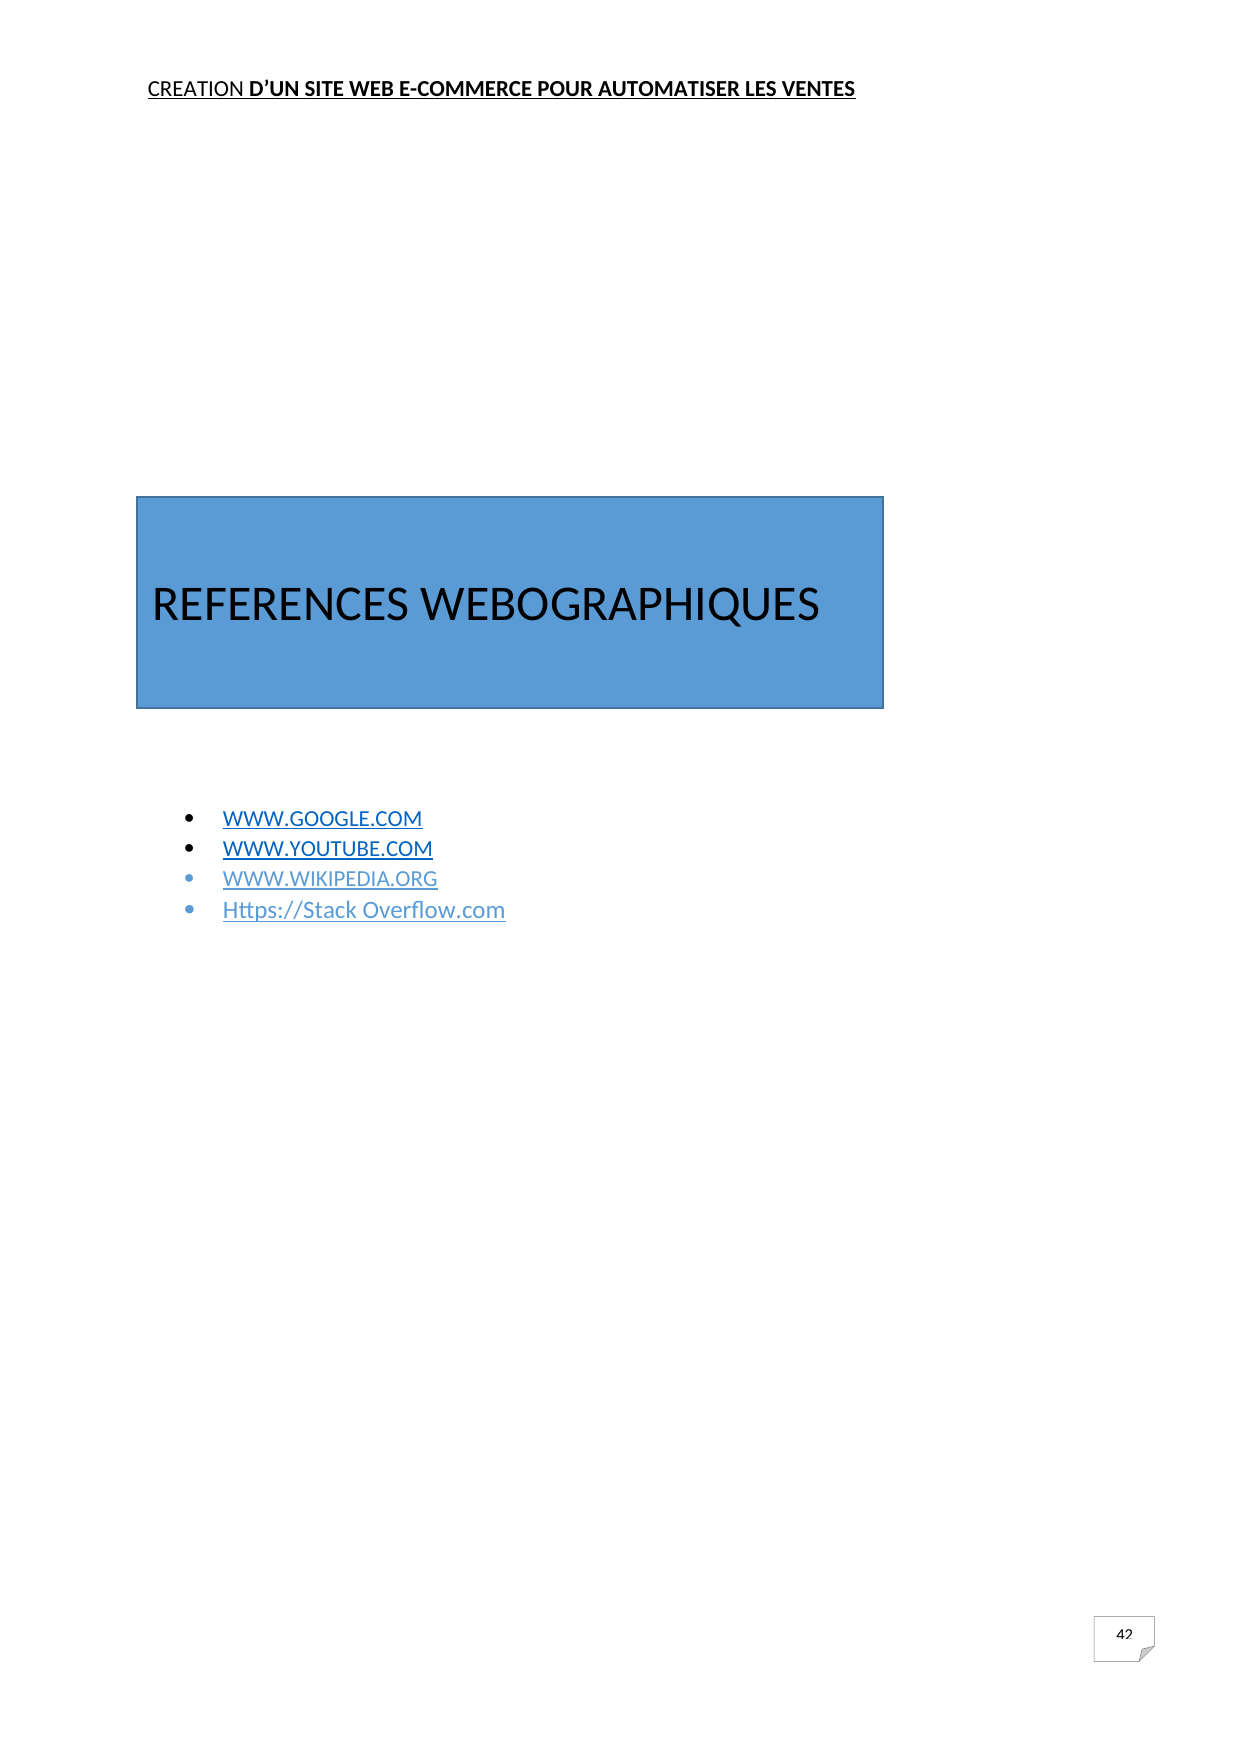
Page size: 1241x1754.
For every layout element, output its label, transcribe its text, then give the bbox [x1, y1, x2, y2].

list WWW.WIKIPEDIA.ORG [185, 864, 1092, 892]
list WWW.GOOGLE.COM [185, 804, 1092, 832]
list WWW.YOUTUBE.COM [185, 834, 1092, 862]
list Https://Stack Overflow.com [185, 894, 1092, 925]
